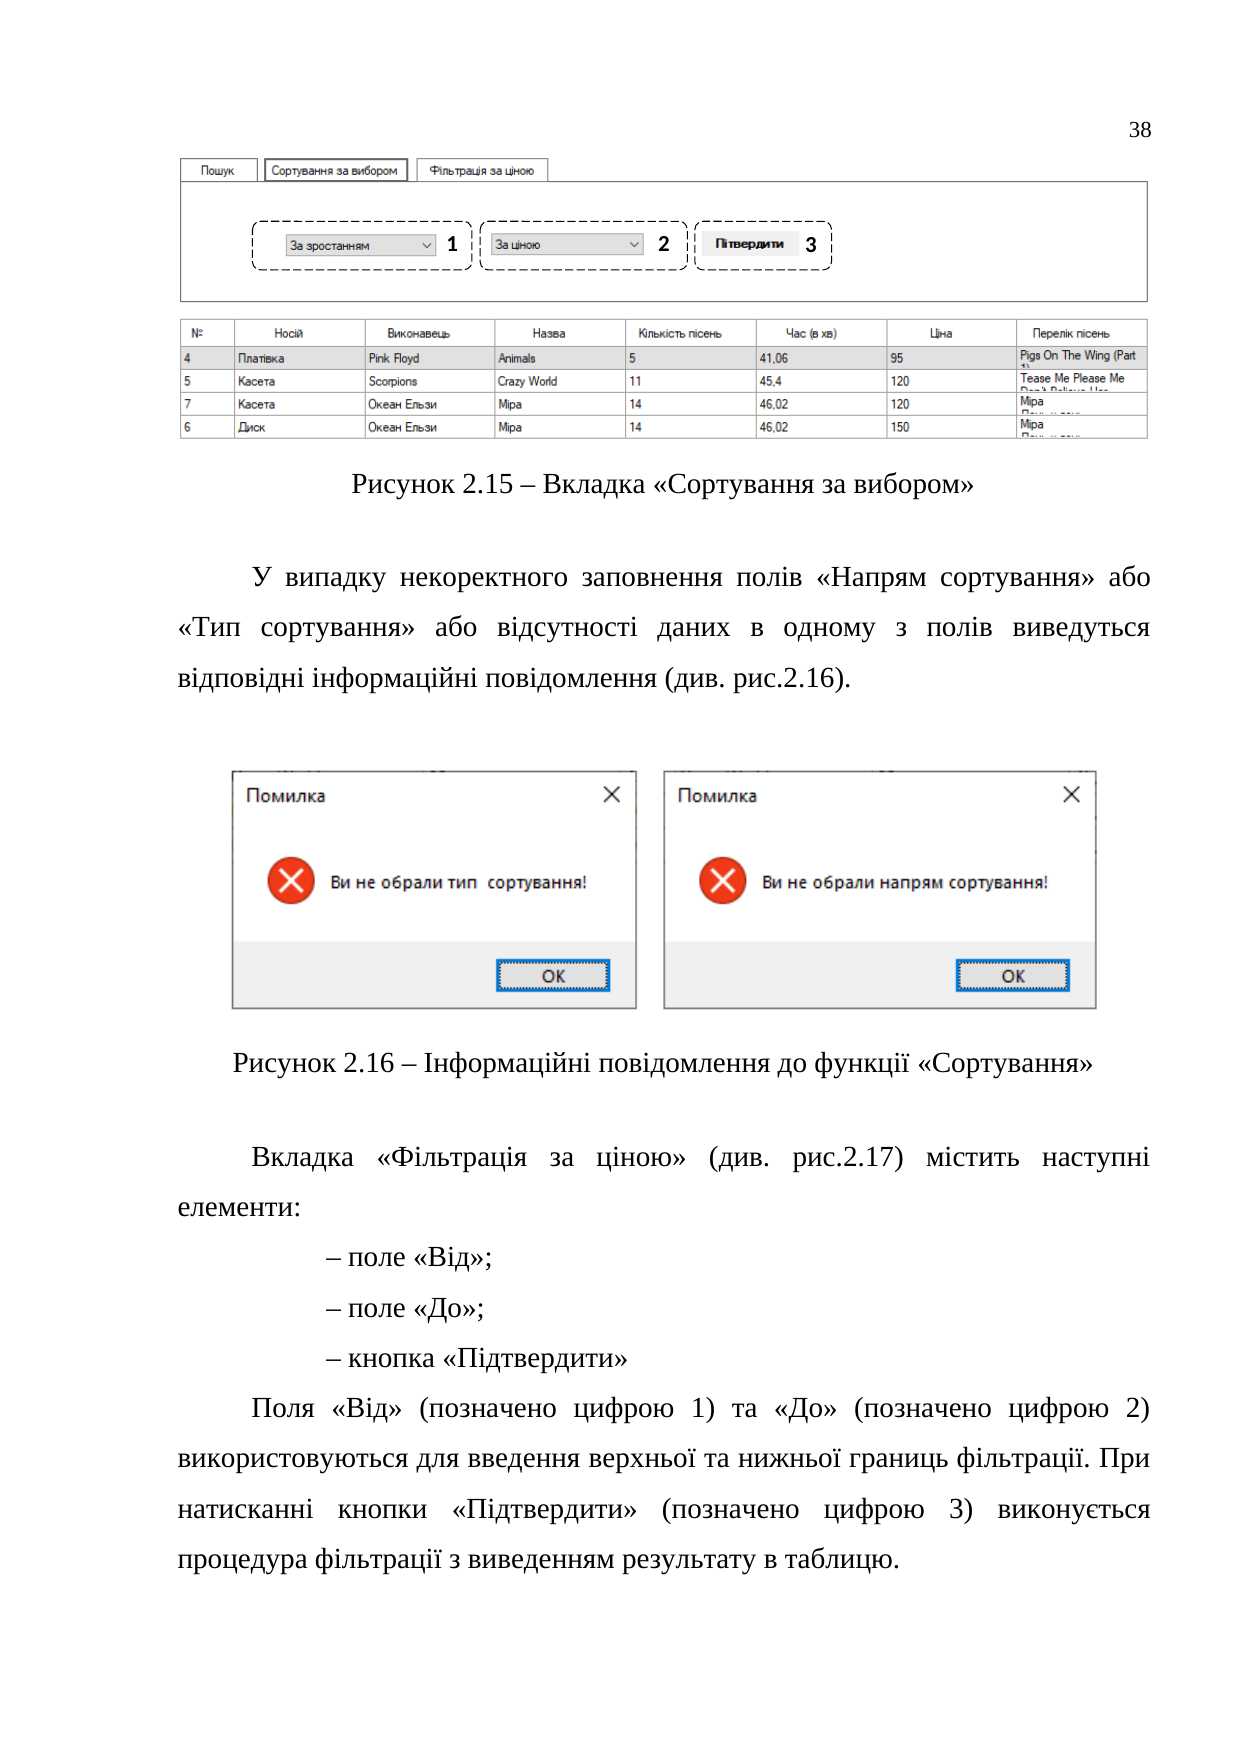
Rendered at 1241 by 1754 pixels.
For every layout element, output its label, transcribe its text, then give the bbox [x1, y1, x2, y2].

text У випадку некоректного заповнення полів «Напрям сортування» або «Тип сортування» або відсутності даних в одному з полів виведуться відповідні інформаційні повідомлення (див. рис.2.16). [177, 559, 1152, 693]
text Поля «Від» (позначено цифрою 1) та «До» (позначено цифрою 2) використовуються для введення верхньої та нижньої границь фільтрації. При натисканні кнопки «Підтвердити» (позначено цифрою 3) виконується процедура фільтрації з виведенням результату в таблицю. [177, 1390, 1152, 1575]
text Вкладка «Фільтрація за ціною» (див. рис.2.17) містить наступні елементи: [177, 1139, 1152, 1223]
list кнопка «Підтвердити» [252, 1340, 1152, 1373]
list поле «Від»; [252, 1239, 1152, 1273]
picture [218, 760, 1111, 1022]
picture [177, 156, 1152, 443]
list поле «До»; [252, 1290, 1152, 1323]
